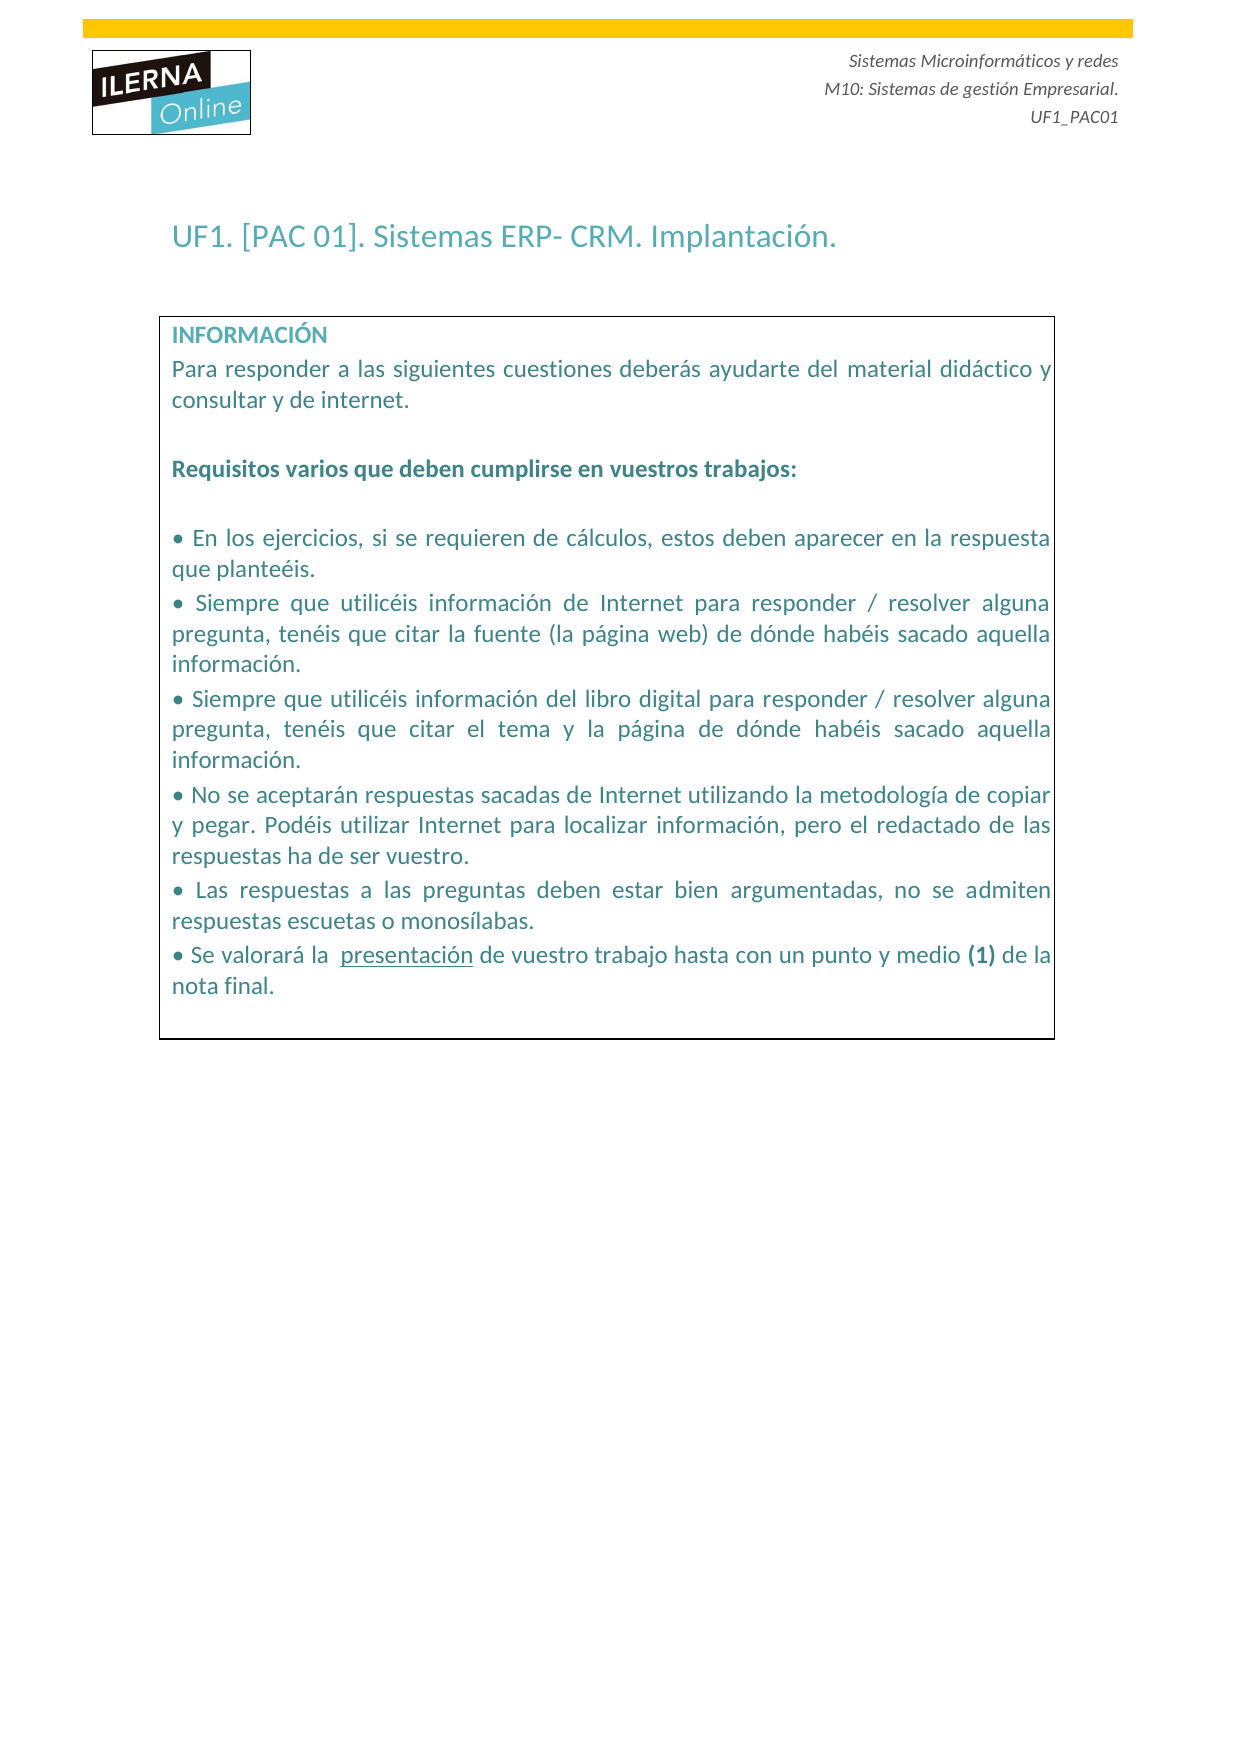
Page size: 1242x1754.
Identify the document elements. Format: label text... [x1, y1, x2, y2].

picture [93, 51, 250, 134]
text • Siempre que utilicéis información de Internet para responder / resolver alguna pregunta, tenéis que citar la fuente (la página web) de dónde habéis sacado aquella información. [172, 587, 1050, 679]
text • Siempre que utilicéis información del libro digital para responder / resolver alguna pregunta, tenéis que citar el tema y la página de dónde habéis sacado aquella información. [172, 683, 1051, 774]
text UF1. [PAC 01]. Sistemas ERP- CRM. Implantación. [172, 216, 844, 256]
text Requisitos varios que deben cumplirse en vuestros trabajos: [172, 453, 802, 483]
text • Se valorará la presentación de vuestro trabajo hasta con un punto y medio (1) de la nota final. [172, 940, 1051, 1001]
text • En los ejercicios, si se requieren de cálculos, estos deben aparecer en la respuesta que planteéis. [172, 522, 1051, 583]
text • No se aceptarán respuestas sacadas de Internet utilizando la metodología de copiar y pegar. Podéis utilizar Internet para localizar información, pero el redactado de las respuestas ha de ser vuestro. [172, 779, 1051, 870]
text INFORMACIÓN [172, 319, 335, 349]
text Para responder a las siguientes cuestiones deberás ayudarte del material didáctico y consultar y de internet. [172, 353, 1051, 414]
text • Las respuestas a las preguntas deben estar bien argumentadas, no se admiten respuestas escuetas o monosílabas. [172, 874, 1051, 936]
